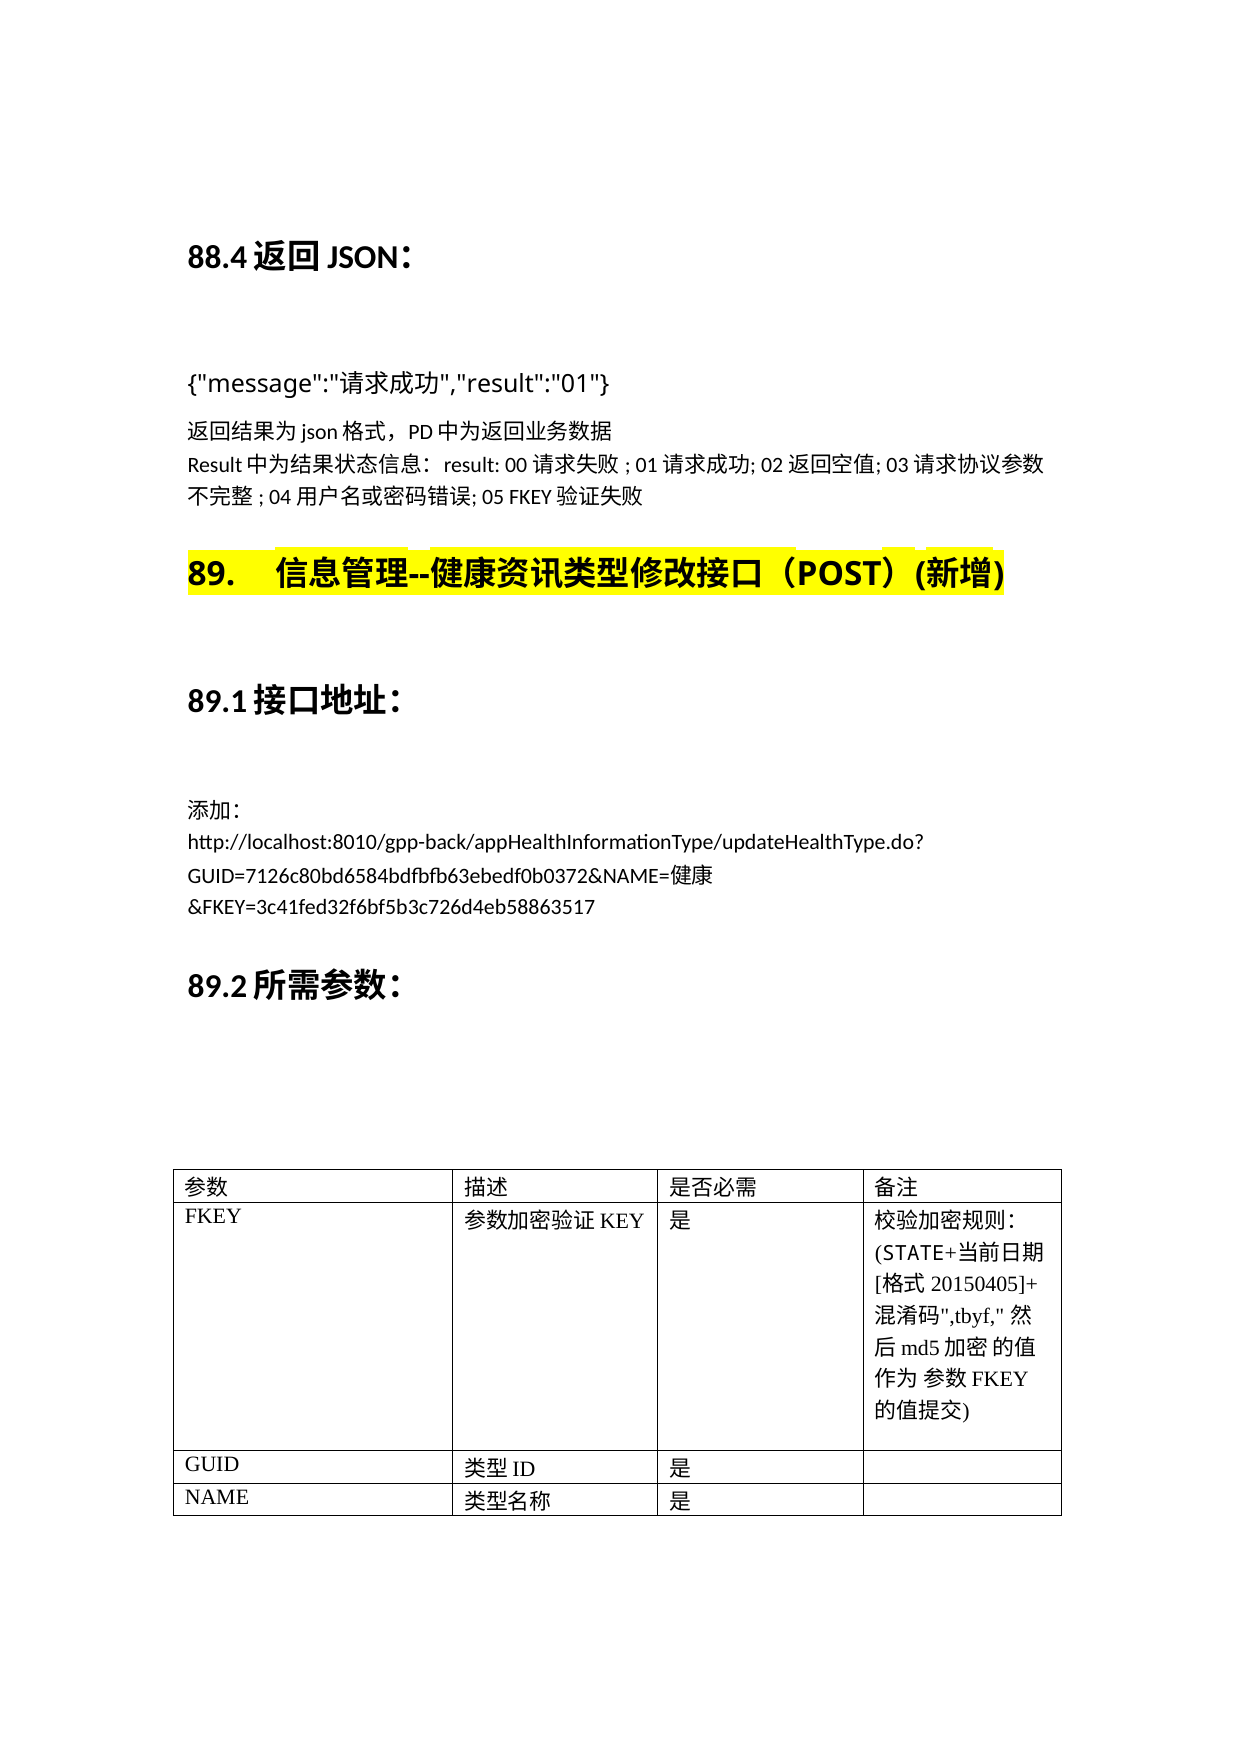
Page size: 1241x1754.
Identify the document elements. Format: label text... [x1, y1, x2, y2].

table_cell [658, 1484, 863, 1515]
text {"message":"请求成功","result":"01"} [187, 349, 1053, 414]
text 添加： [187, 793, 1053, 825]
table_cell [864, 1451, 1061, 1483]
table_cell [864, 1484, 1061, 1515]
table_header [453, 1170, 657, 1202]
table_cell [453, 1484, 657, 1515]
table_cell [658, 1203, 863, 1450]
text Result中为结果状态信息：result: 00 请求失败 ; 01 请求成功; 02 返回空值; 03 请求协议参数不完整 ; 04 用户名或密码错误; 05 FKEY验证失败 [187, 446, 1053, 511]
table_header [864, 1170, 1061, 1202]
subtitle 信息管理--健康资讯类型修改接口（POST）(新增) [187, 538, 1053, 603]
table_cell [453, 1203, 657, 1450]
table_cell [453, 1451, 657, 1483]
text http://localhost:8010/gpp-back/appHealthInformationType/updateHealthType.do?GUID=7126c80bd6584bdfbfb63ebedf0b0372&NAME=健康&FKEY=3c41fed32f6bf5b3c726d4eb58863517 [187, 825, 1053, 923]
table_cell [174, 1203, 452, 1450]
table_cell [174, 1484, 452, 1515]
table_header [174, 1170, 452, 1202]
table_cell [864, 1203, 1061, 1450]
subtitle 89.1接口地址： [187, 666, 1053, 731]
text 返回结果为json格式，PD中为返回业务数据 [187, 414, 1053, 446]
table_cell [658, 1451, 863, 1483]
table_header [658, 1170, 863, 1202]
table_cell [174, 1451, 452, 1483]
subtitle 88.4返回JSON： [187, 222, 1053, 287]
subtitle 89.2所需参数： [187, 950, 1053, 1015]
